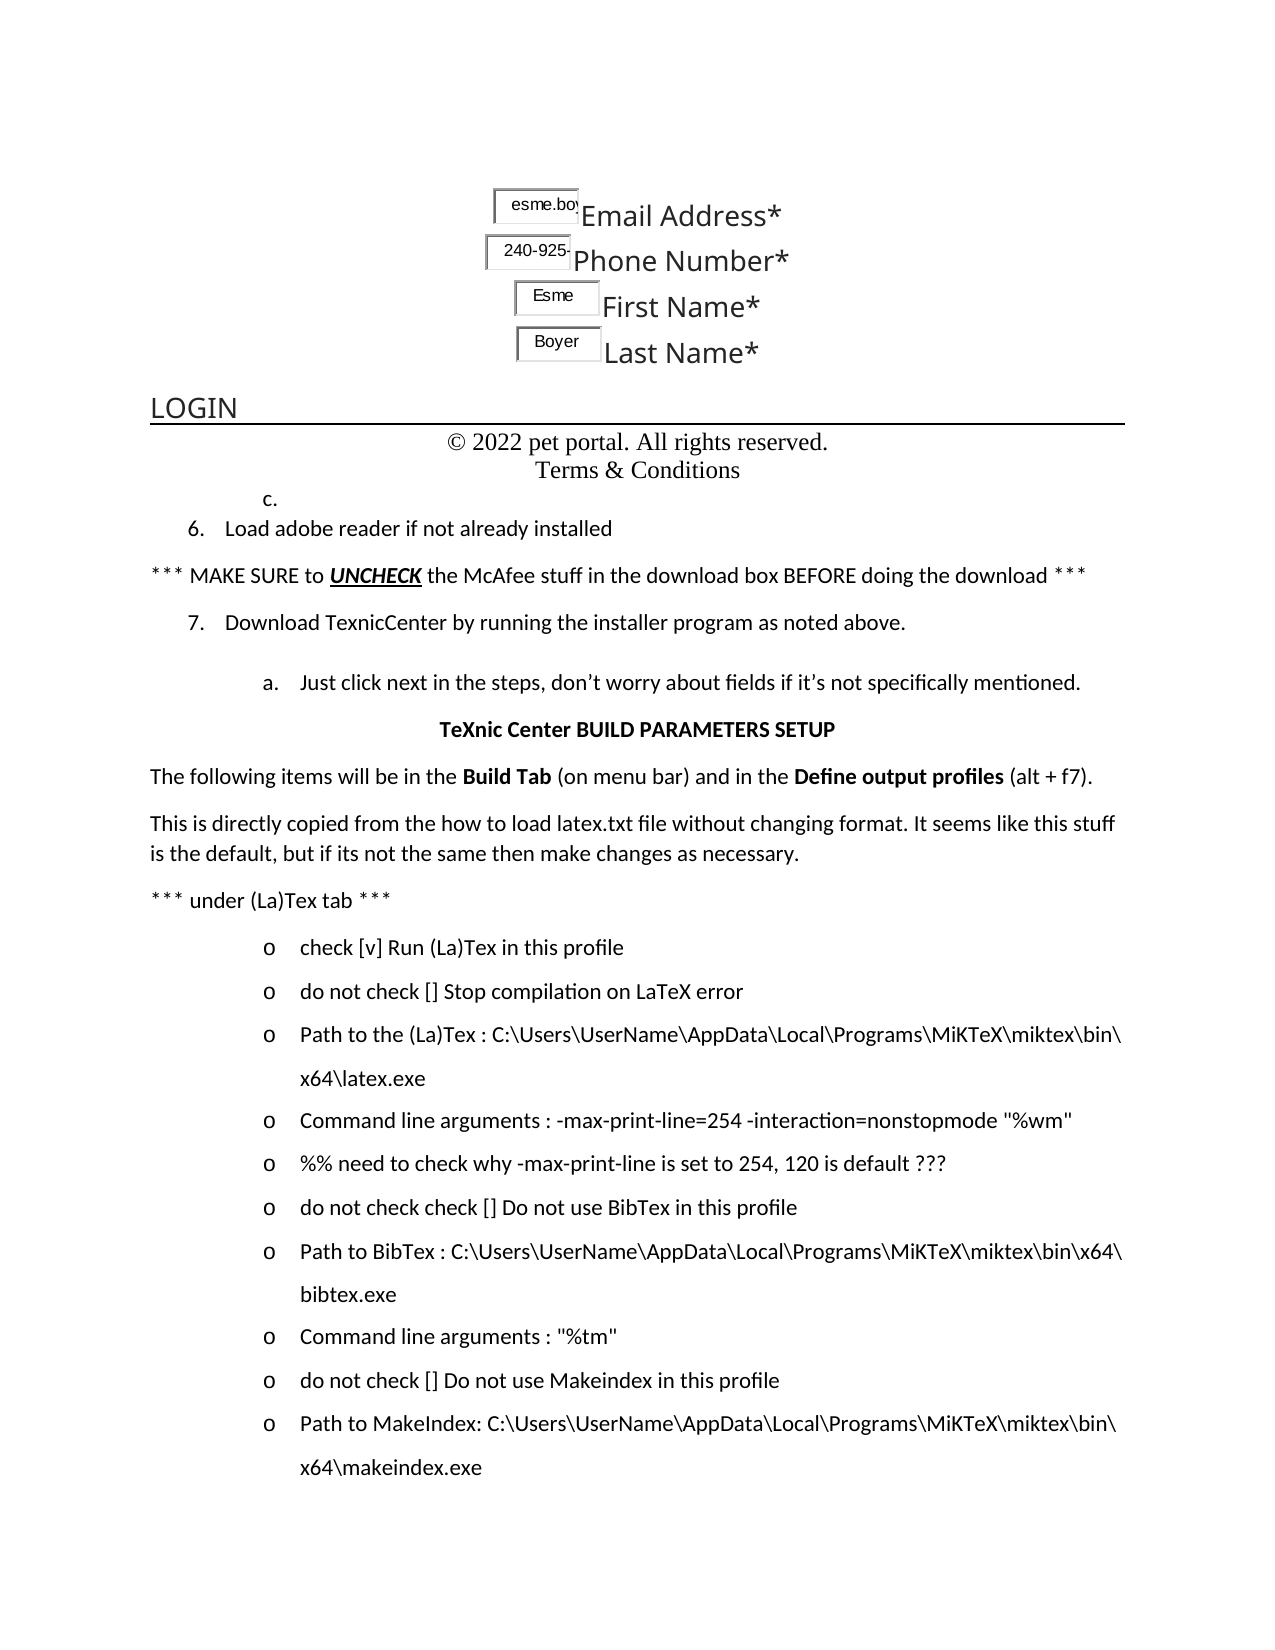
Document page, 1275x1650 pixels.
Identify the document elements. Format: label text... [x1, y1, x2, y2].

list check [v] Run (La)Tex in this profile [262, 933, 1125, 962]
text Last Name* [150, 326, 1125, 372]
text This is directly copied from the how to load latex.txt file without changing format. It seems like this stuff is the default, but if its not the same then make changes as necessary. [150, 809, 1125, 867]
list Command line arguments : "%tm" [262, 1322, 1125, 1351]
text *** MAKE SURE to UNCHECK the McAfee stuff in the download box BEFORE doing the download *** [150, 561, 1125, 589]
text LOGIN [150, 388, 1125, 423]
list Just click next in the steps, don’t worry about fields if it’s not specifically mentioned. [262, 668, 1125, 697]
text Phone Number* [150, 234, 1125, 280]
text © 2022 pet portal. All rights reserved. [150, 427, 1125, 455]
text Email Address* [150, 150, 1125, 234]
list Path to MakeIndex: C:\Users\UserName\AppData\Local\Programs\MiKTeX\miktex\bin\x64\makeindex.exe [262, 1409, 1125, 1481]
list Path to BibTex : C:\Users\UserName\AppData\Local\Programs\MiKTeX\miktex\bin\x64\bibtex.exe [262, 1237, 1125, 1308]
list Download TexnicCenter by running the installer program as noted above. [187, 608, 1125, 636]
text TeXnic Center BUILD PARAMETERS SETUP [150, 715, 1125, 743]
list Command line arguments : -max-print-line=254 -interaction=nonstopmode "%wm" [262, 1106, 1125, 1135]
text Terms & Conditions [150, 455, 1125, 484]
text First Name* [150, 280, 1125, 326]
list do not check check [] Do not use BibTex in this profile [262, 1193, 1125, 1222]
text The following items will be in the Build Tab (on menu bar) and in the Define output profiles (alt + f7). [150, 762, 1125, 790]
list %% need to check why -max-print-line is set to 254, 120 is default ??? [262, 1149, 1125, 1179]
list Load adobe reader if not already installed [187, 514, 1125, 542]
text *** under (La)Tex tab *** [150, 886, 1125, 914]
list do not check [] Do not use Makeindex in this profile [262, 1366, 1125, 1395]
list do not check [] Stop compilation on LaTeX error [262, 977, 1125, 1006]
list Path to the (La)Tex : C:\Users\UserName\AppData\Local\Programs\MiKTeX\miktex\bin\x64\latex.exe [262, 1021, 1125, 1092]
